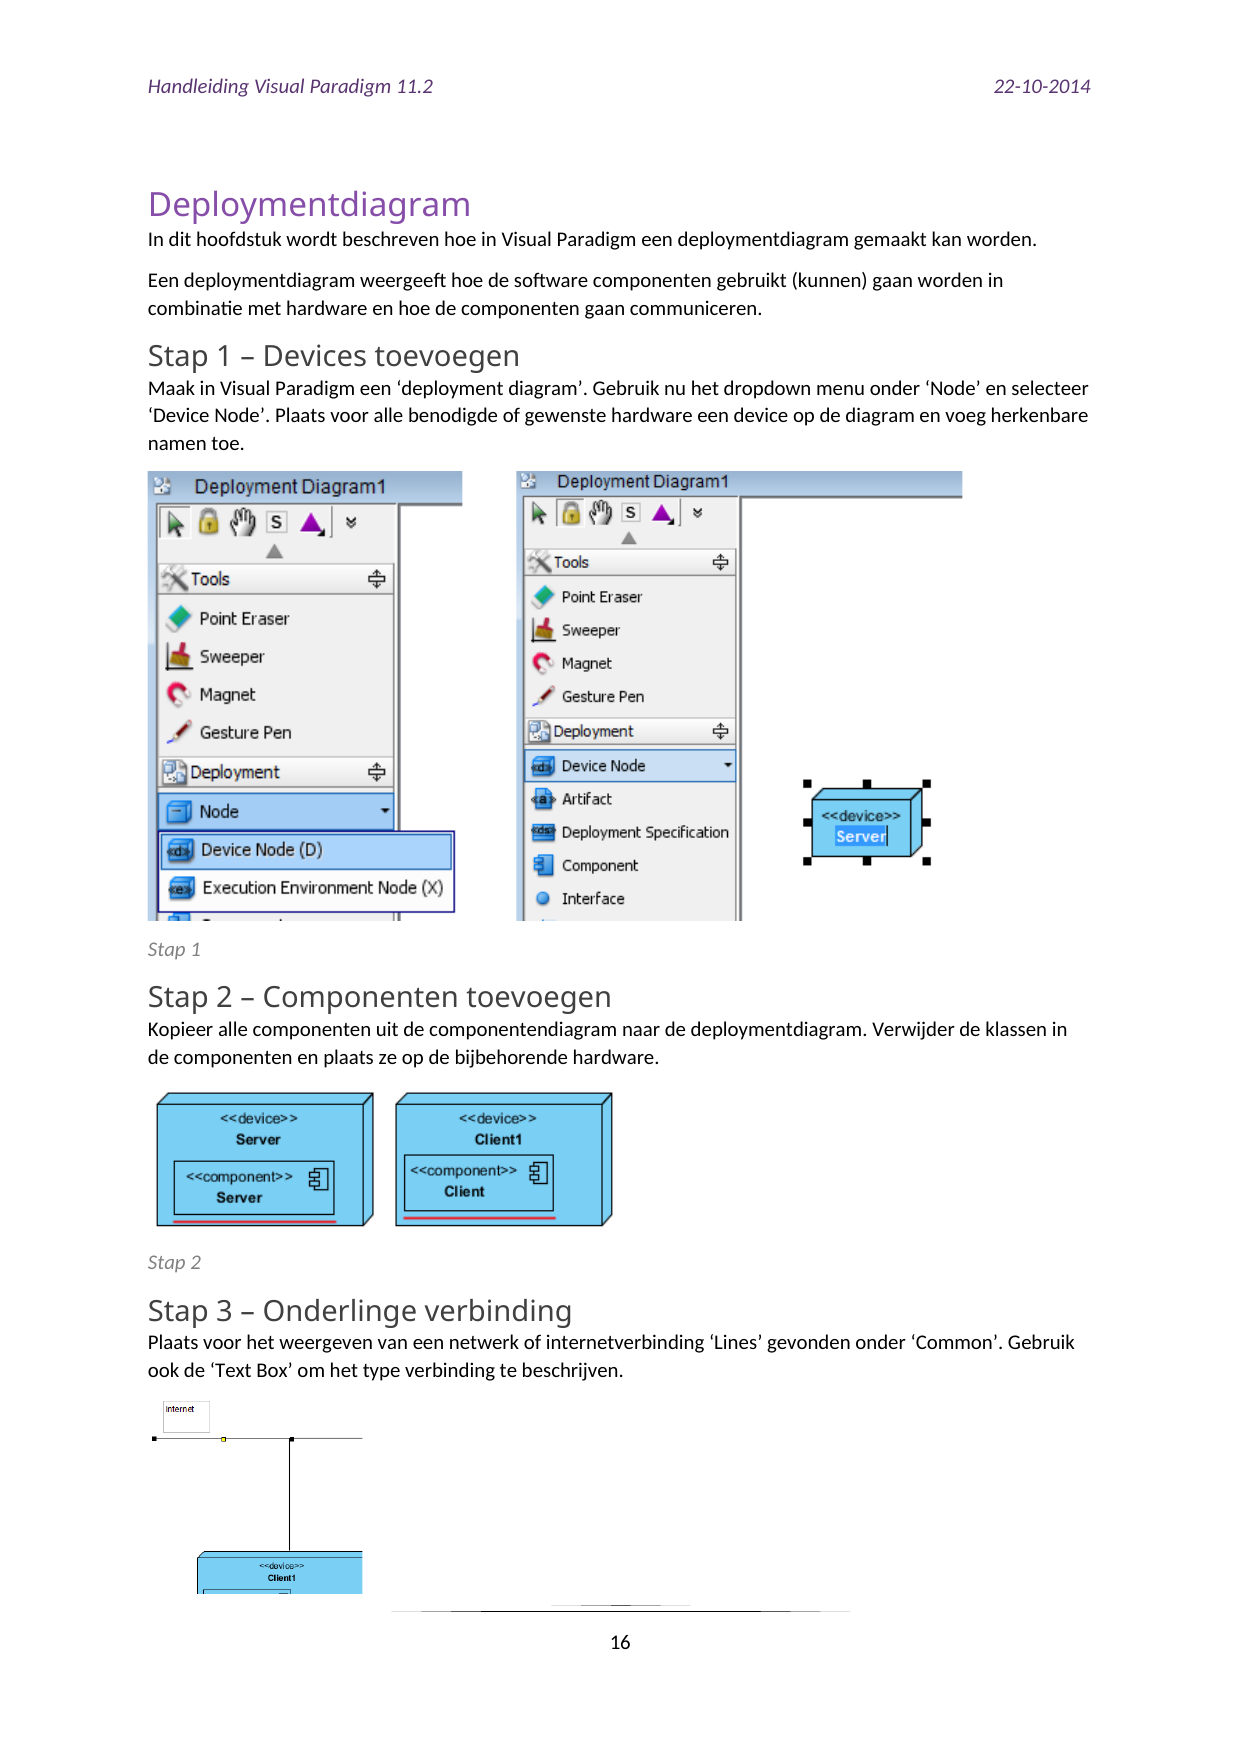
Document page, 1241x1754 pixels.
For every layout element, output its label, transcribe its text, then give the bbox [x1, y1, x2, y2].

subtitle Stap 2 – Componenten toevoegen [148, 976, 1093, 1016]
text In dit hoofdstuk wordt beschreven hoe in Visual Paradigm een deploymentdiagram gemaakt kan worden. [148, 226, 1093, 252]
text Stap 1 [148, 936, 1093, 961]
picture [147, 1397, 363, 1594]
subtitle Deploymentdiagram [148, 181, 1093, 226]
text Een deploymentdiagram weergeeft hoe de software componenten gebruikt (kunnen) gaan worden in combinatie met hardware en hoe de componenten gaan communiceren. [148, 267, 1093, 320]
picture [147, 1084, 621, 1235]
text Kopieer alle componenten uit de componentendiagram naar de deploymentdiagram. Verwijder de klassen in de componenten en plaats ze op de bijbehorende hardware. [148, 1016, 1093, 1069]
text Stap 2 [148, 1249, 1093, 1275]
subtitle Stap 1 – Devices toevoegen [148, 335, 1093, 375]
subtitle Stap 3 – Onderlinge verbinding [148, 1290, 1093, 1329]
picture [516, 471, 963, 921]
text Plaats voor het weergeven van een netwerk of internetverbinding ‘Lines’ gevonden onder ‘Common’. Gebruik ook de ‘Text Box’ om het type verbinding te beschrijven. [148, 1329, 1093, 1383]
text Maak in Visual Paradigm een ‘deployment diagram’. Gebruik nu het dropdown menu onder ‘Node’ en selecteer ‘Device Node’. Plaats voor alle benodigde of gewenste hardware een device op de diagram en voeg herkenbare namen toe. [148, 375, 1093, 456]
picture [147, 471, 463, 921]
